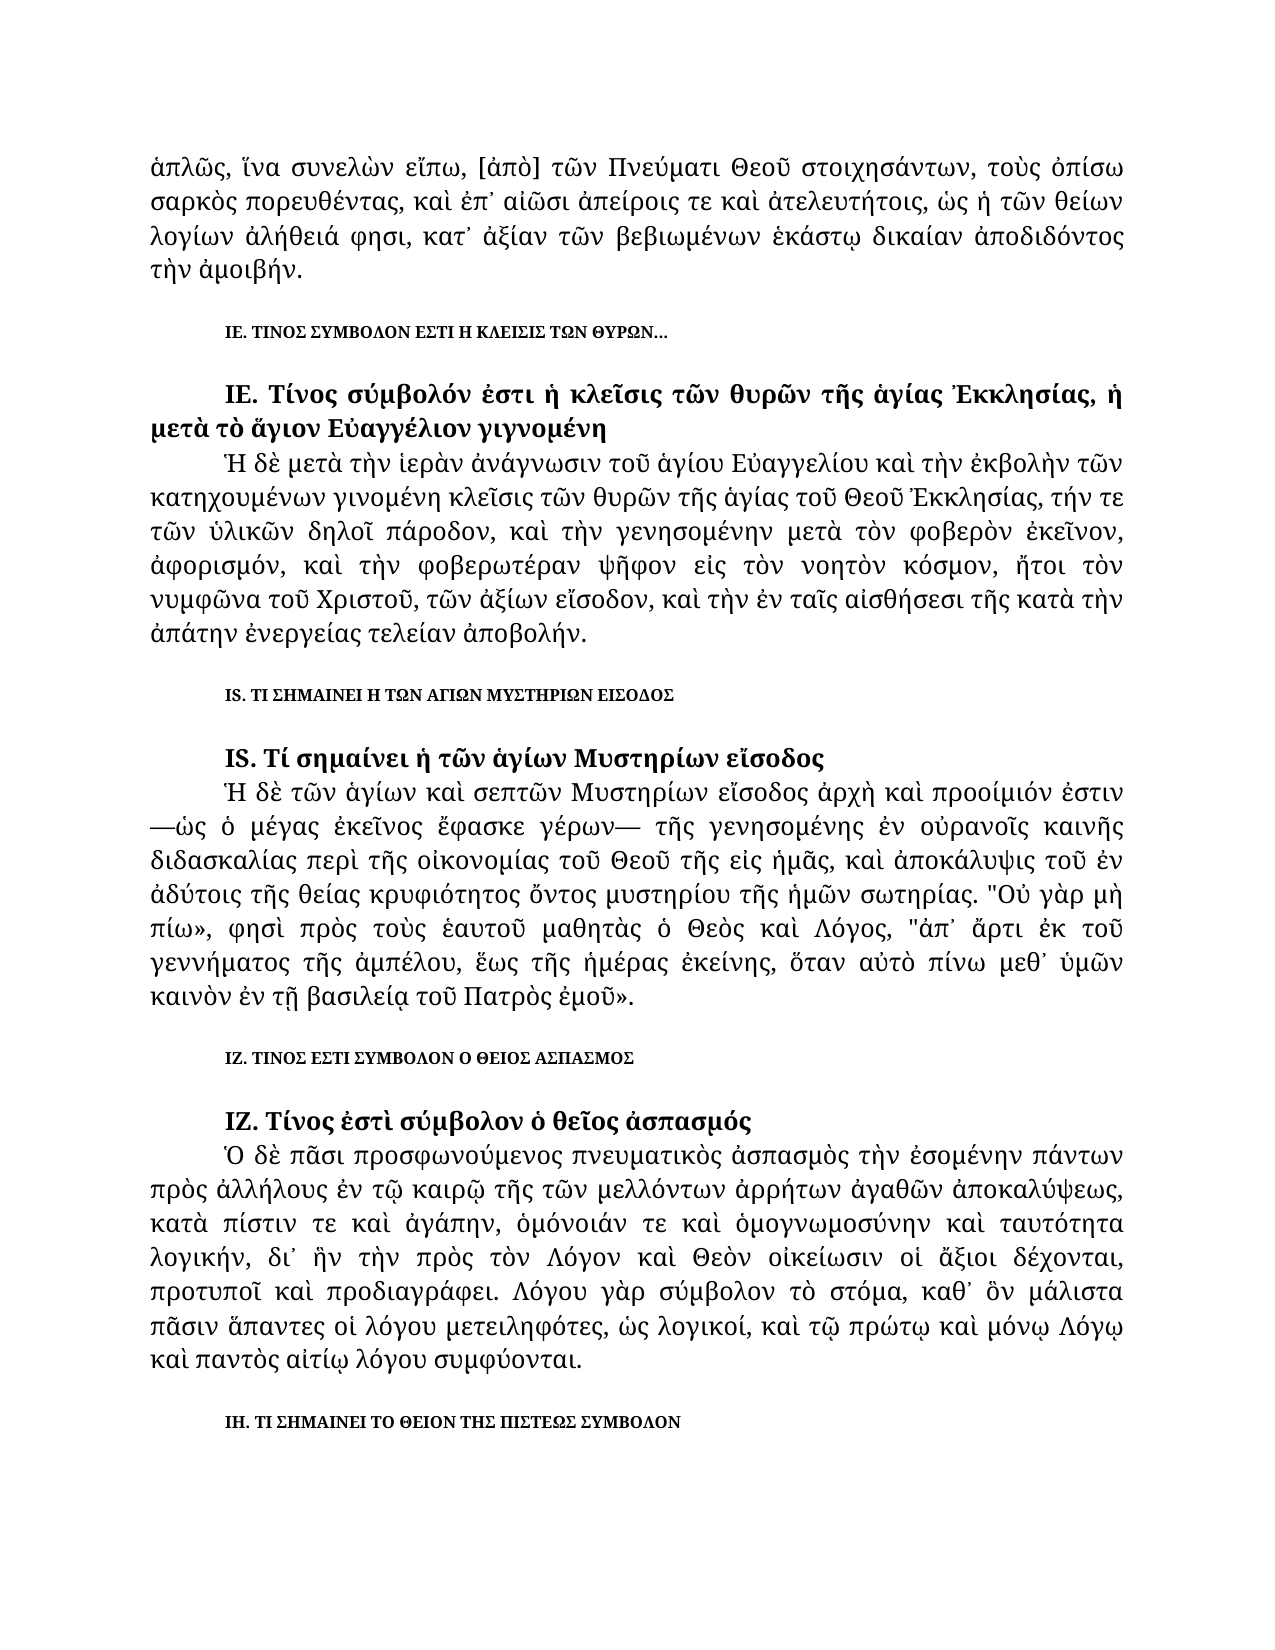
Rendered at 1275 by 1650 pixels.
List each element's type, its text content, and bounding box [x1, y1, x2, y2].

text Ἡ δὲ τῶν ἁγίων καὶ σεπτῶν Μυστηρίων εἴσοδος ἀρχὴ καὶ προοίμιόν ἐστιν—ὡς ὁ μέγας ἐκεῖνος ἔφασκε γέρων— τῆς γενησομένης ἐν οὐρανοῖς καινῆς διδασκαλίας περὶ τῆς οἰκονομίας τοῦ Θεοῦ τῆς εἰς ἡμᾶς, καὶ ἀποκάλυψις τοῦ ἐν ἀδύτοις τῆς θείας κρυφιότητος ὄντος μυστηρίου τῆς ἡμῶν σωτηρίας. "Οὐ γὰρ μὴ πίω», φησὶ πρὸς τοὺς ἑαυτοῦ μαθητὰς ὁ Θεὸς καὶ Λόγος, "ἀπ᾽ ἄρτι ἐκ τοῦ γεννήματος τῆς ἀμπέλου, ἕως τῆς ἡμέρας ἐκείνης, ὅταν αὐτὸ πίνω μεθ᾽ ὑμῶν καινὸν ἐν τῇ βασιλείᾳ τοῦ Πατρὸς ἐμοῦ». [150, 774, 1125, 1013]
text ΙΕ. Τίνος σύμβολόν ἐστι ἡ κλεῖσις τῶν θυρῶν τῆς ἁγίας Ἐκκλησίας, ἡ μετὰ τὸ ἅγιον Εὐαγγέλιον γιγνομένη [150, 377, 1125, 445]
subtitle ΙΗ. ΤΙ ΣΗΜΑΙΝΕΙ ΤΟ ΘΕΙΟΝ ΤΗΣ ΠΙΣΤΕΩΣ ΣΥΜΒΟΛΟΝ [150, 1410, 1125, 1433]
text Ἡ δὲ μετὰ τὴν ἱερὰν ἀνάγνωσιν τοῦ ἁγίου Εὐαγγελίου καὶ τὴν ἐκβολὴν τῶν κατηχουμένων γινομένη κλεῖσις τῶν θυρῶν τῆς ἁγίας τοῦ Θεοῦ Ἐκκλησίας, τήν τε τῶν ὑλικῶν δηλοῖ πάροδον, καὶ τὴν γενησομένην μετὰ τὸν φοβερὸν ἐκεῖνον, ἀφορισμόν, καὶ τὴν φοβερωτέραν ψῆφον εἰς τὸν νοητὸν κόσμον, ἤτοι τὸν νυμφῶνα τοῦ Χριστοῦ, τῶν ἀξίων εἴσοδον, καὶ τὴν ἐν ταῖς αἰσθήσεσι τῆς κατὰ τὴν ἀπάτην ἐνεργείας τελείαν ἀποβολήν. [150, 445, 1125, 649]
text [150, 150, 1125, 286]
subtitle ΙS. ΤΙ ΣΗΜΑΙΝΕΙ Η ΤΩΝ ΑΓΙΩΝ ΜΥΣΤΗΡΙΩΝ ΕΙΣΟΔΟΣ [150, 684, 1125, 706]
text ΙΖ. Τίνος ἐστὶ σύμβολον ὁ θεῖος ἀσπασμός [150, 1104, 1125, 1138]
subtitle ΙΖ. ΤΙΝΟΣ ΕΣΤΙ ΣΥΜΒΟΛΟΝ Ο ΘΕΙΟΣ ΑΣΠΑΣΜΟΣ [150, 1047, 1125, 1070]
text ΙS. Τί σημαίνει ἡ τῶν ἁγίων Μυστηρίων εἴσοδος [150, 740, 1125, 774]
subtitle ΙΕ. ΤΙΝΟΣ ΣΥΜΒΟΛΟΝ ΕΣΤΙ Η ΚΛΕΙΣΙΣ ΤΩΝ ΘΥΡΩΝ... [150, 320, 1125, 343]
text Ὁ δὲ πᾶσι προσφωνούμενος πνευματικὸς ἀσπασμὸς τὴν ἐσομένην πάντων πρὸς ἀλλήλους ἐν τῷ καιρῷ τῆς τῶν μελλόντων ἀρρήτων ἀγαθῶν ἀποκαλύψεως, κατὰ πίστιν τε καὶ ἀγάπην, ὁμόνοιάν τε καὶ ὁμογνωμοσύνην καὶ ταυτότητα λογικήν, δι᾽ ἣν τὴν πρὸς τὸν Λόγον καὶ Θεὸν οἰκείωσιν οἱ ἄξιοι δέχονται, προτυποῖ καὶ προδιαγράφει. Λόγου γὰρ σύμβολον τὸ στόμα, καθ᾽ ὃν μάλιστα πᾶσιν ἅπαντες οἱ λόγου μετειληφότες, ὡς λογικοί, καὶ τῷ πρώτῳ καὶ μόνῳ Λόγῳ καὶ παντὸς αἰτίῳ λόγου συμφύονται. [150, 1138, 1125, 1376]
